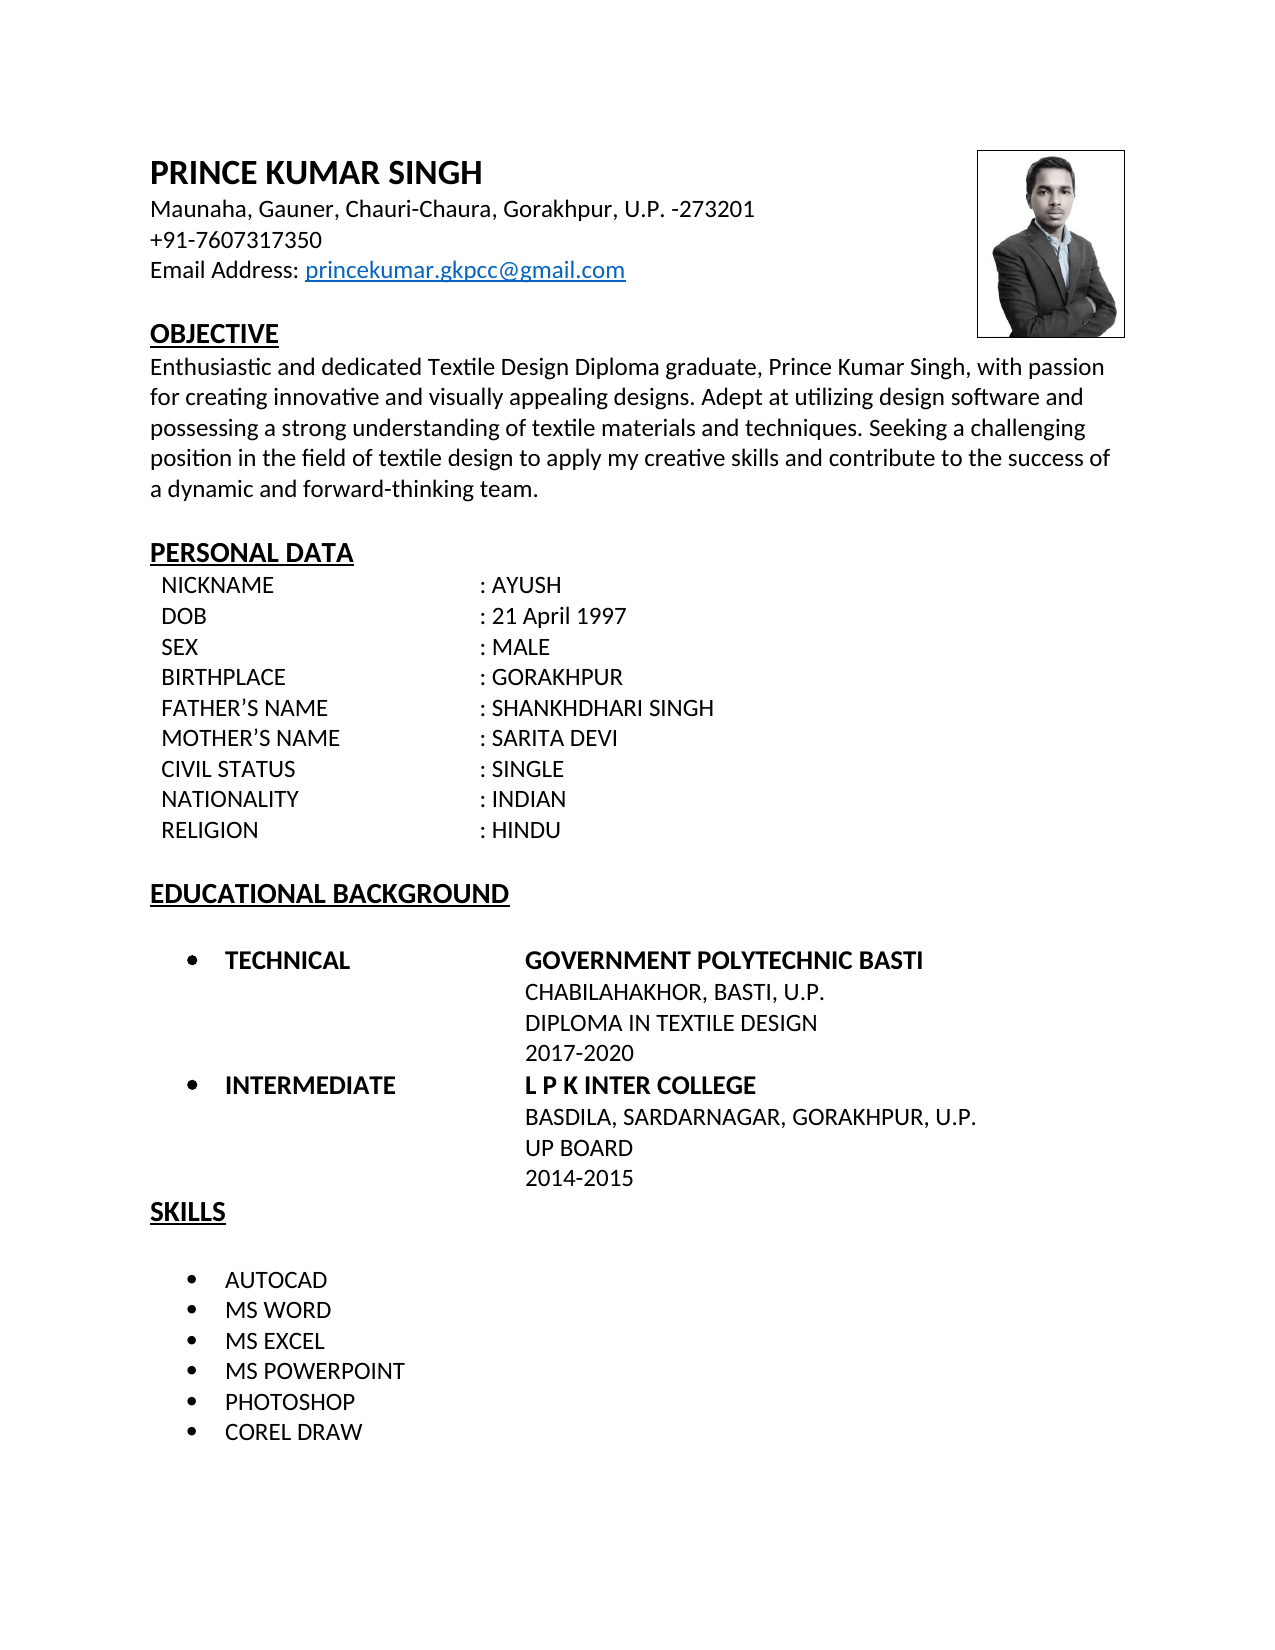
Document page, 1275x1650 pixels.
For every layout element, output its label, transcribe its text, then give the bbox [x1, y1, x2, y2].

text +91-7607317350 [150, 224, 977, 254]
text 2014-2015 [525, 1162, 1125, 1193]
text PERSONAL DATA [150, 534, 1125, 570]
table_cell FATHER’S NAME [150, 692, 468, 722]
list INTERMEDIATE L P K INTER COLLEGE [187, 1068, 1125, 1101]
table_cell DOB [150, 600, 468, 631]
table_cell RELIGION [150, 814, 468, 844]
table_cell SEX [150, 631, 468, 661]
list AUTOCAD [187, 1264, 1125, 1294]
table_cell NATIONALITY [150, 783, 468, 814]
table_cell CIVIL STATUS [150, 753, 468, 783]
list TECHNICAL GOVERNMENT POLYTECHNIC BASTI [187, 943, 1125, 977]
table_cell : GORAKHPUR [468, 661, 1124, 692]
text SKILLS [150, 1193, 1125, 1228]
text Enthusiastic and dedicated Textile Design Diploma graduate, Prince Kumar Singh, with passion for creating innovative and visually appealing designs. Adept at utilizing design software and possessing a strong understanding of textile materials and techniques. Seeking a challenging position in the field of textile design to apply my creative skills and contribute to the success of a dynamic and forward-thinking team. [150, 351, 1125, 503]
table_cell : 21 April 1997 [468, 600, 1124, 631]
table_cell : HINDU [468, 814, 1124, 844]
text UP BOARD [525, 1132, 1125, 1162]
text DIPLOMA IN TEXTILE DESIGN [525, 1007, 1125, 1038]
text 2017-2020 [487, 1038, 1125, 1068]
table_cell MOTHER’S NAME [150, 722, 468, 753]
text Maunaha, Gauner, Chauri-Chaura, Gorakhpur, U.P. -273201 [150, 193, 977, 224]
table_cell BIRTHPLACE [150, 661, 468, 692]
table_header NICKNAME [150, 570, 468, 600]
table_header : AYUSH [468, 570, 1124, 600]
table_cell : SINGLE [468, 753, 1124, 783]
table_cell : MALE [468, 631, 1124, 661]
table_cell : SHANKHDHARI SINGH [468, 692, 1124, 722]
table_cell : SARITA DEVI [468, 722, 1124, 753]
list MS POWERPOINT [187, 1356, 1125, 1386]
list COREL DRAW [187, 1417, 1125, 1447]
text BASDILA, SARDARNAGAR, GORAKHPUR, U.P. [525, 1101, 1125, 1132]
text OBJECTIVE [150, 315, 1125, 351]
text EDUCATIONAL BACKGROUND [150, 875, 1125, 911]
list PHOTOSHOP [187, 1386, 1125, 1417]
picture [978, 151, 1124, 337]
text CHABILAHAKHOR, BASTI, U.P. [525, 977, 1125, 1007]
list MS EXCEL [187, 1325, 1125, 1356]
text Email Address: princekumar.gkpcc@gmail.com [150, 254, 977, 285]
text PRINCE KUMAR SINGH [150, 150, 977, 193]
list MS WORD [187, 1294, 1125, 1325]
table_cell : INDIAN [468, 783, 1124, 814]
